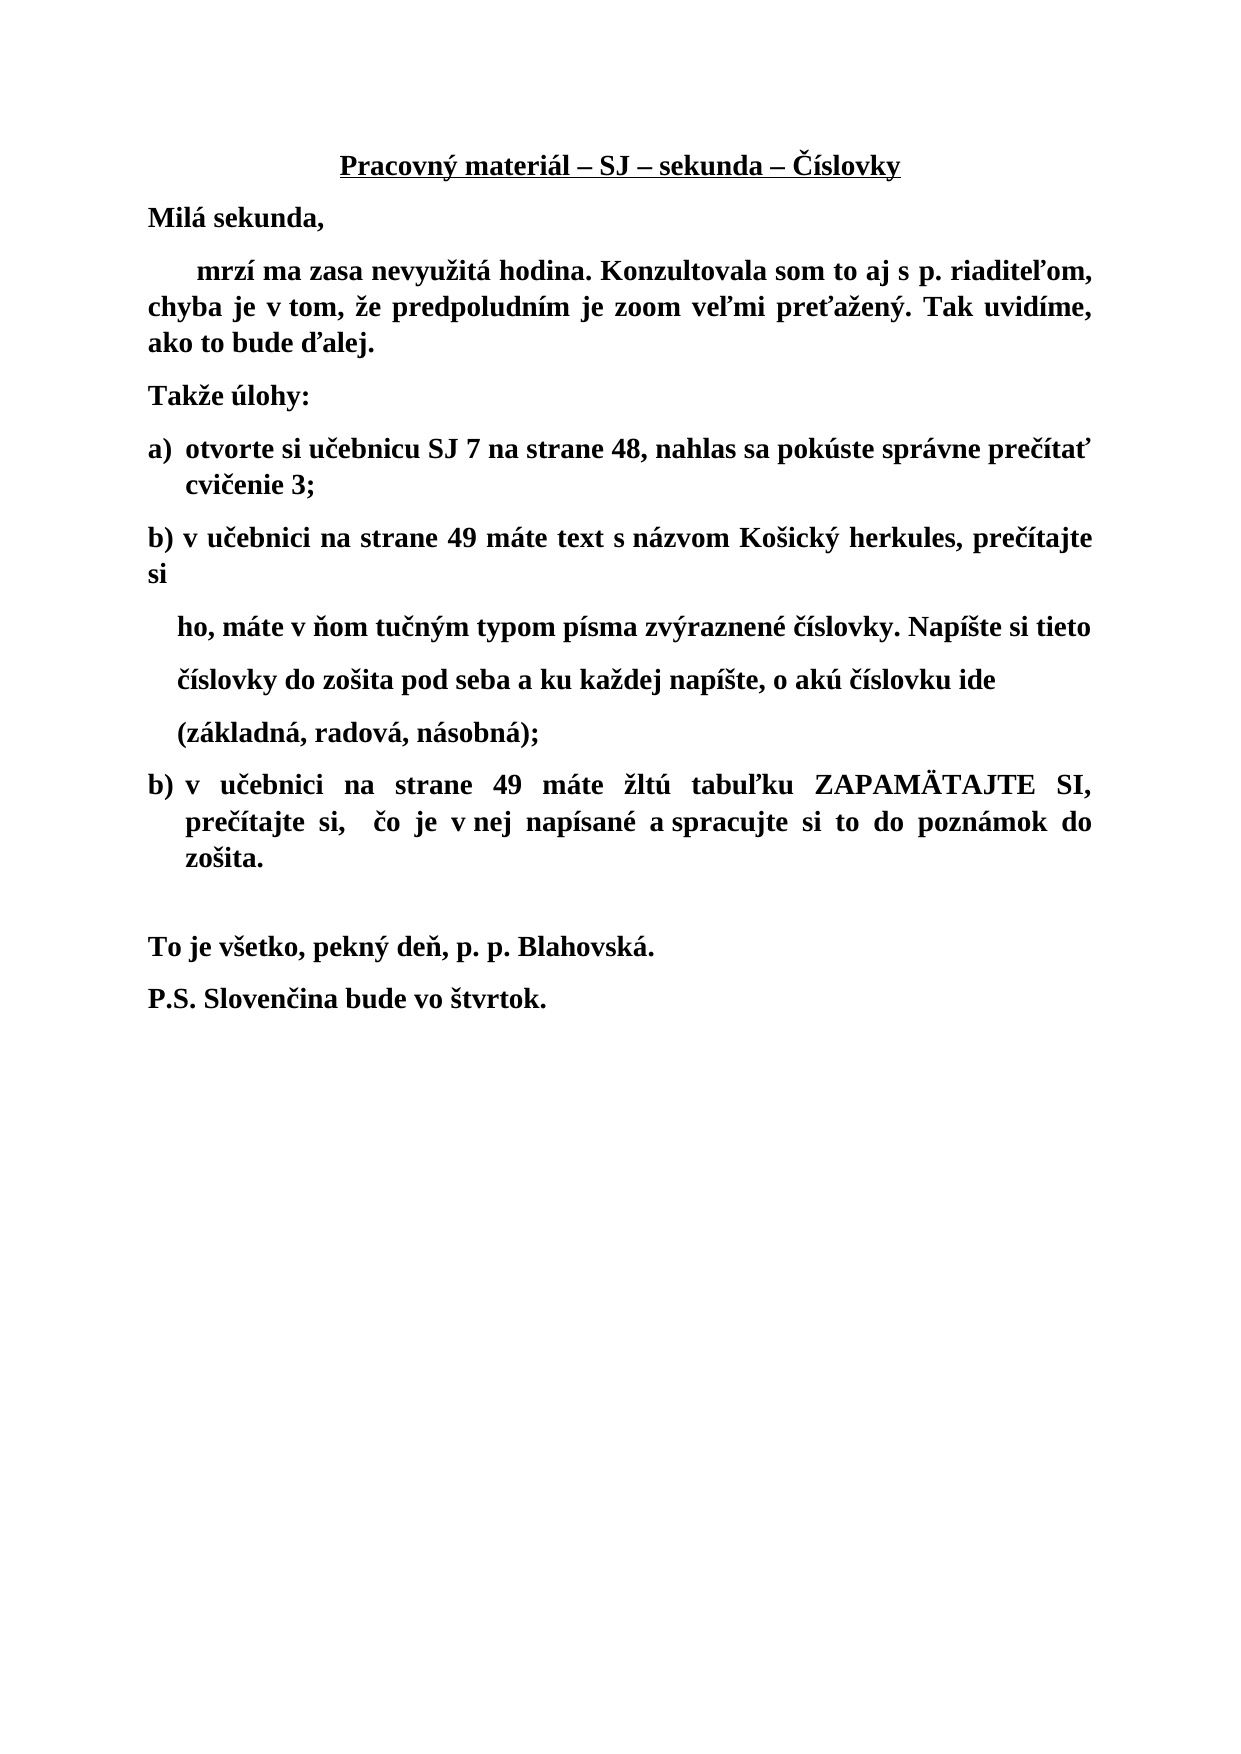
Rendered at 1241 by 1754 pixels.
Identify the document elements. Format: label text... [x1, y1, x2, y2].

text Pracovný materiál – SJ – sekunda – Číslovky [148, 148, 1093, 181]
text Milá sekunda, [148, 200, 1093, 234]
text Takže úlohy: [148, 378, 1093, 412]
text mrzí ma zasa nevyužitá hodina. Konzultovala som to aj s p. riaditeľom, chyba je v tom, že predpoludním je zoom veľmi preťažený. Tak uvidíme, ako to bude ďalej. [148, 253, 1093, 359]
text číslovky do zošita pod seba a ku každej napíšte, o akú číslovku ide [148, 662, 1093, 695]
list otvorte si učebnicu SJ 7 na strane 48, nahlas sa pokúste správne prečítať cvičenie 3; [148, 431, 1093, 501]
list v učebnici na strane 49 máte žltú tabuľku ZAPAMÄTAJTE SI, prečítajte si, čo je v nej napísané a spracujte si to do poznámok do zošita. [148, 767, 1093, 873]
text (základná, radová, násobná); [148, 715, 1093, 748]
text ho, máte v ňom tučným typom písma zvýraznené číslovky. Napíšte si tieto [148, 609, 1093, 643]
text b) v učebnici na strane 49 máte text s názvom Košický herkules, prečítajte si [148, 520, 1093, 590]
text P.S. Slovenčina bude vo štvrtok. [148, 982, 1093, 1015]
text To je všetko, pekný deň, p. p. Blahovská. [148, 929, 1093, 962]
